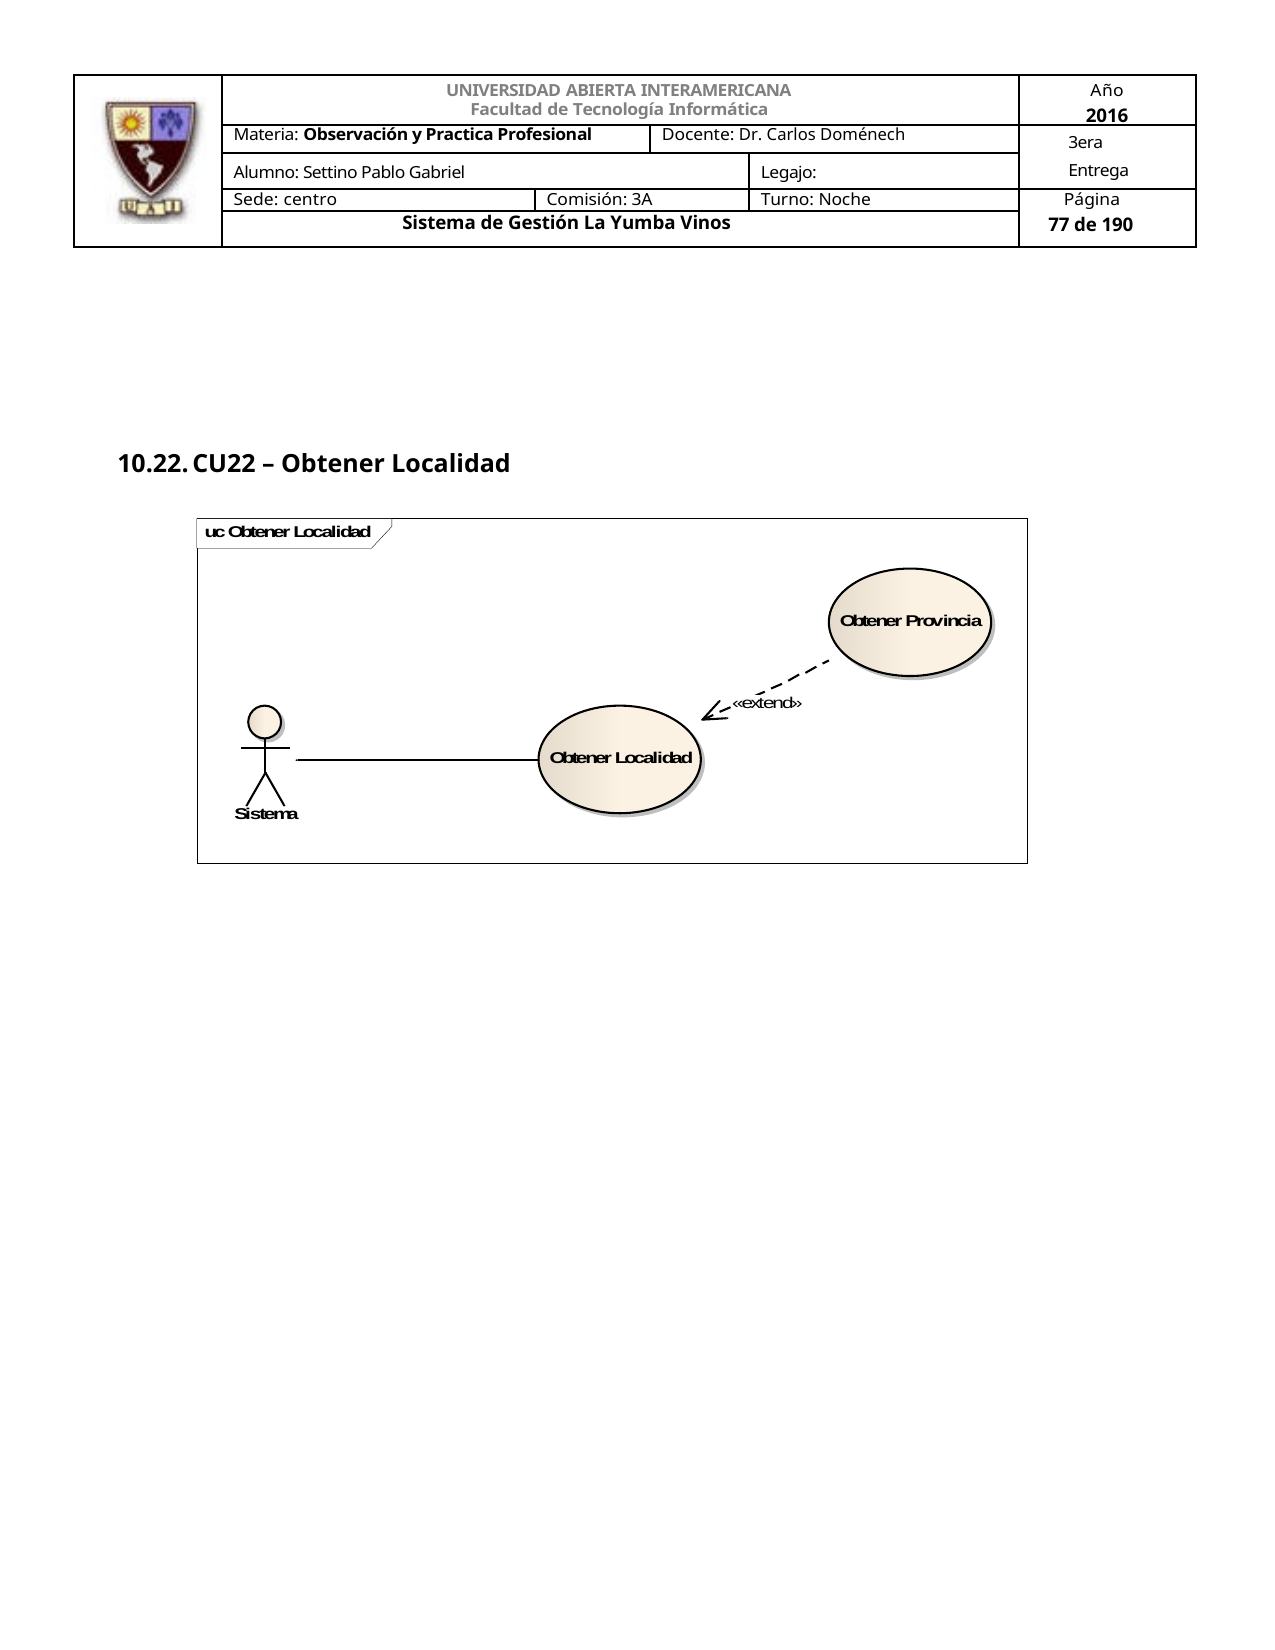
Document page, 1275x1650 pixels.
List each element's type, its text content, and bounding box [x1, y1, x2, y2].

picture [92, 97, 207, 224]
list CU22 – Obtener Localidad [117, 446, 1157, 480]
